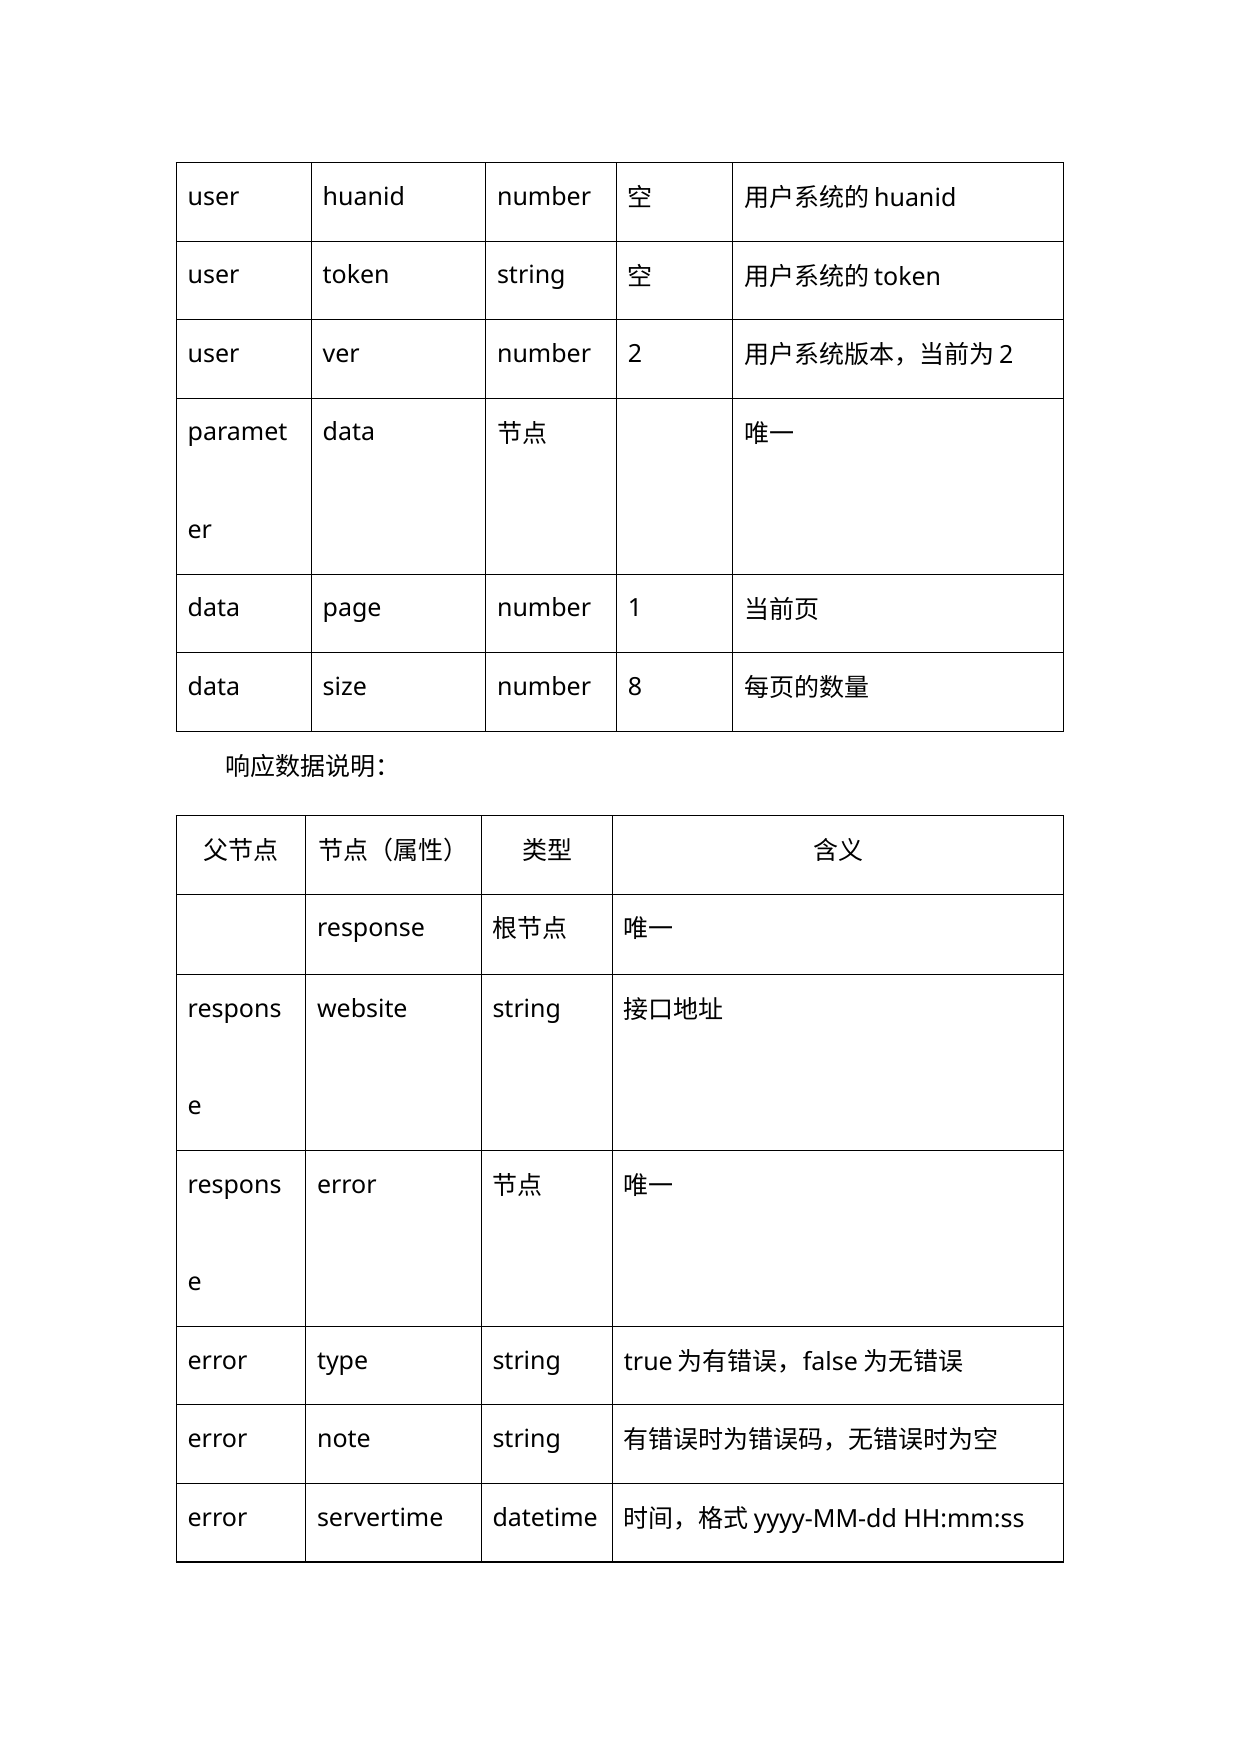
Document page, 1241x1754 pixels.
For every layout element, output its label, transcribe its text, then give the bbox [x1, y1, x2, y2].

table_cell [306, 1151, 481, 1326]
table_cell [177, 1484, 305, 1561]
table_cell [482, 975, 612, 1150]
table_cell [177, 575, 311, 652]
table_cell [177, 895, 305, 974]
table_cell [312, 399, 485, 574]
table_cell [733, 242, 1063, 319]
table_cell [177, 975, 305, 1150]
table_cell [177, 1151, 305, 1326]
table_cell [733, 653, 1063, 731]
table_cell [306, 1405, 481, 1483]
list 响应数据说明： [225, 732, 1053, 797]
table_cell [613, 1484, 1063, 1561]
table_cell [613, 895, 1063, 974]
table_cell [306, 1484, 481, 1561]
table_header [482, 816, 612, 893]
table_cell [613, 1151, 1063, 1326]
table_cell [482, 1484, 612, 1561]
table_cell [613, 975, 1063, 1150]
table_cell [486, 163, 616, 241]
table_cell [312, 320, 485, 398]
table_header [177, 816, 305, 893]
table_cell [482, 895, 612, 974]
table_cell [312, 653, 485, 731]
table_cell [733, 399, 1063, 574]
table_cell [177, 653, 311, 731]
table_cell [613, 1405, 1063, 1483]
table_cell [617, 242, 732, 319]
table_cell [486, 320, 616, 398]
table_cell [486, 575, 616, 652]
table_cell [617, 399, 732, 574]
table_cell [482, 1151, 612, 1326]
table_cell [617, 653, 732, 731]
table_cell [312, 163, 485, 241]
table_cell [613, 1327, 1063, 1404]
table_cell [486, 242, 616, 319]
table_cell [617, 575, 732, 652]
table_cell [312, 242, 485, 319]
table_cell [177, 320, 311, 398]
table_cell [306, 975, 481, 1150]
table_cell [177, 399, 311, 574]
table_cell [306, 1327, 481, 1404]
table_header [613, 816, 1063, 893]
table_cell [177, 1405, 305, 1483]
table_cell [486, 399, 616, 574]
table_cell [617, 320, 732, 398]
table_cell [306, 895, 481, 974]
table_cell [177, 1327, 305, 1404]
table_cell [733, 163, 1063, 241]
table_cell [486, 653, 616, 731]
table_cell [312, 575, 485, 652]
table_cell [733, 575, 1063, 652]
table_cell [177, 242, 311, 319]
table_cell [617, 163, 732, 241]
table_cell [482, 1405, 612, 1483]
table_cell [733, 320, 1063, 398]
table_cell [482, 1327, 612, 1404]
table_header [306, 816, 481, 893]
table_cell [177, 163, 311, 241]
